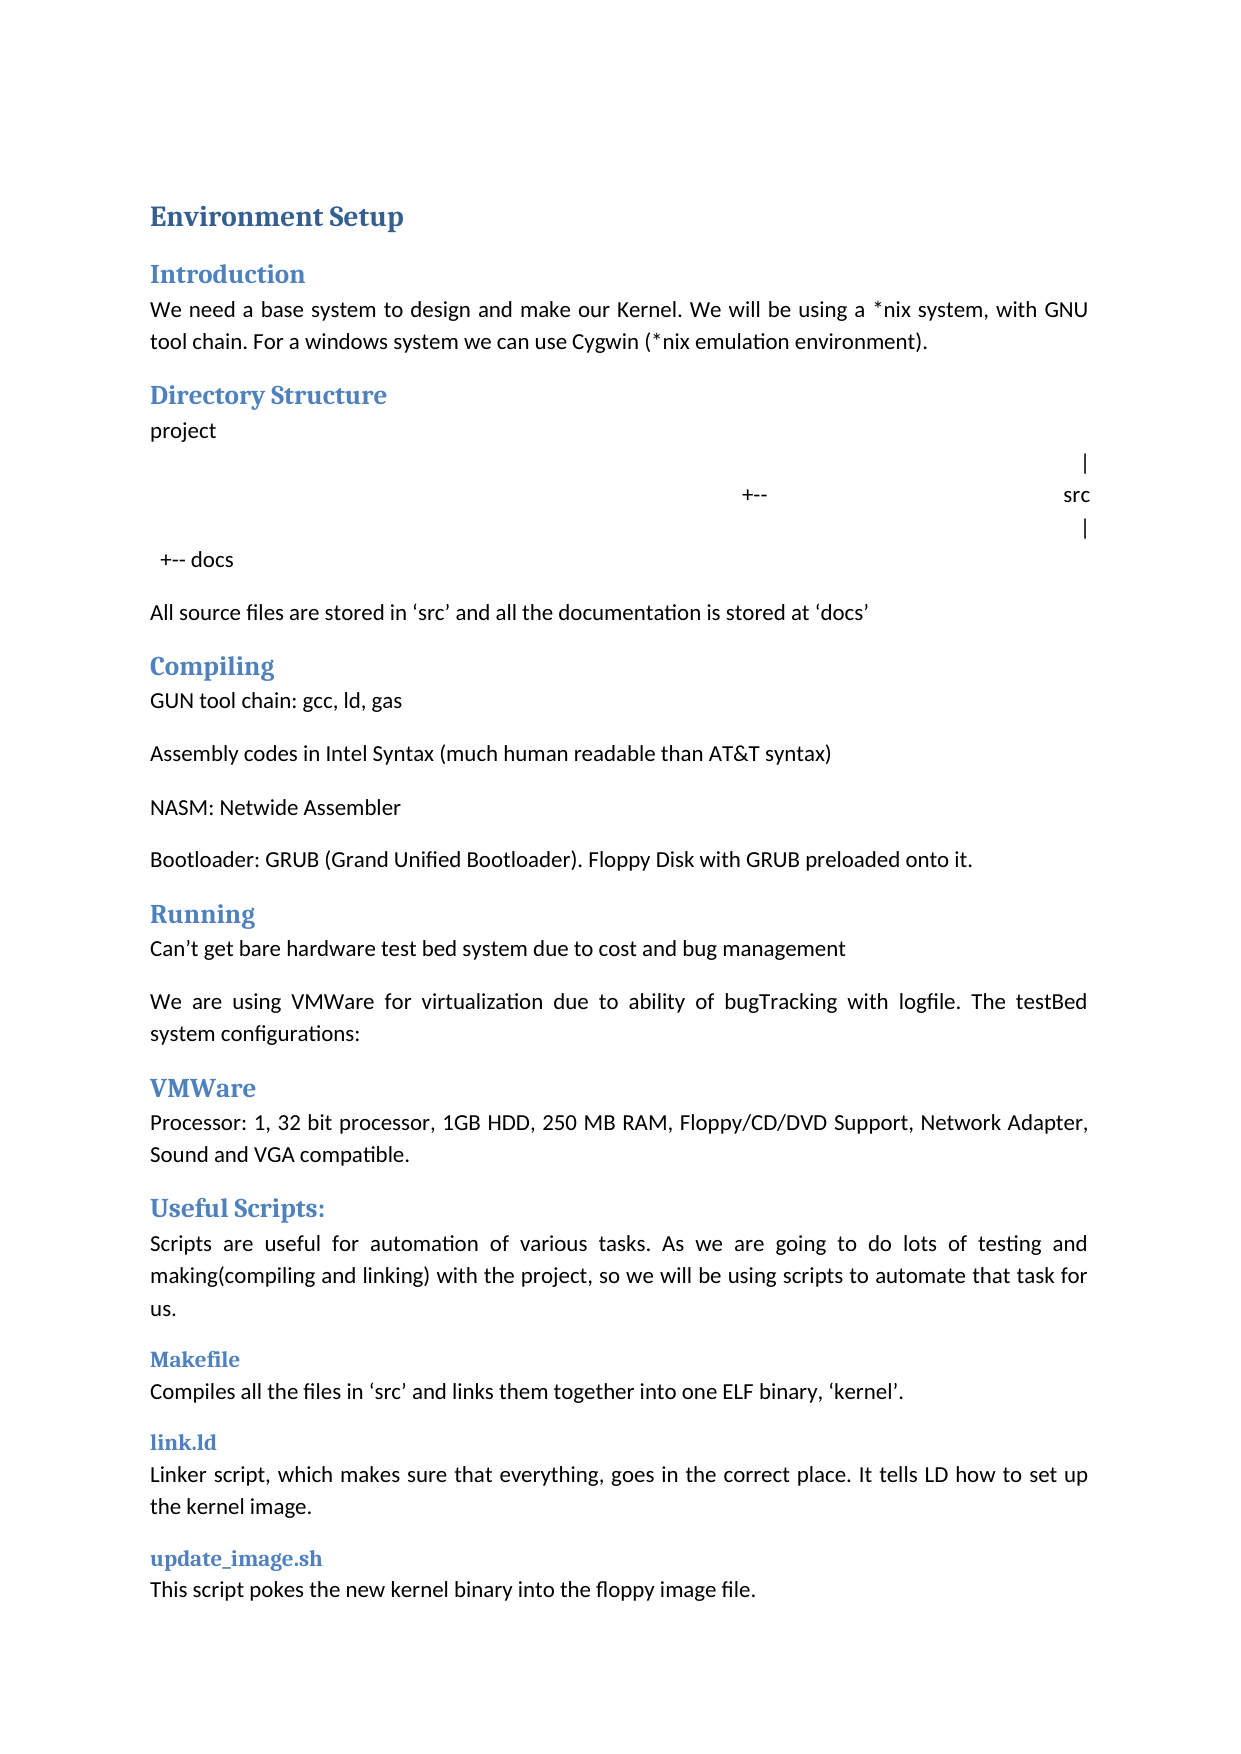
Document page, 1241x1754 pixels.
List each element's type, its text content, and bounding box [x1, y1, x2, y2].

subtitle Introduction [150, 259, 1090, 291]
subtitle Running [150, 899, 1090, 930]
text Linker script, which makes sure that everything, goes in the correct place. It tells LD how to set up the kernel image. [150, 1460, 1090, 1520]
subtitle Useful Scripts: [150, 1193, 1090, 1225]
text Assembly codes in Intel Syntax (much human readable than AT&T syntax) [150, 739, 1090, 768]
subtitle VMWare [150, 1073, 1090, 1104]
text We are using VMWare for virtualization due to ability of bugTracking with logfile. The testBed system configurations: [150, 987, 1090, 1048]
text Can’t get bare hardware test bed system due to cost and bug management [150, 934, 1090, 962]
text All source files are stored in ‘src’ and all the documentation is stored at ‘docs’ [150, 598, 1090, 626]
text Scripts are useful for automation of various tasks. As we are going to do lots of testing and making(compiling and linking) with the project, so we will be using scripts to automate that task for us. [150, 1229, 1090, 1322]
text Compiles all the files in ‘src’ and links them together into one ELF binary, ‘kernel’. [150, 1377, 1090, 1405]
text This script pokes the new kernel binary into the floppy image file. [150, 1576, 1090, 1603]
text NASM: Netwide Assembler [150, 793, 1090, 821]
text project | +-- src | +-- docs [150, 416, 1090, 573]
text GUN tool chain: gcc, ld, gas [150, 687, 1090, 714]
subtitle update_image.sh [150, 1545, 1090, 1572]
subtitle Compiling [150, 651, 1090, 682]
subtitle Environment Setup [150, 200, 1090, 233]
text Bootloader: GRUB (Grand Unified Bootloader). Floppy Disk with GRUB preloaded onto it. [150, 846, 1090, 874]
text Processor: 1, 32 bit processor, 1GB HDD, 250 MB RAM, Floppy/CD/DVD Support, Network Adapter, Sound and VGA compatible. [150, 1108, 1090, 1168]
subtitle link.ld [150, 1430, 1090, 1456]
text We need a base system to design and make our Kernel. We will be using a *nix system, with GNU tool chain. For a windows system we can use Cygwin (*nix emulation environment). [150, 295, 1090, 355]
subtitle Directory Structure [150, 380, 1090, 411]
subtitle Makefile [150, 1347, 1090, 1373]
